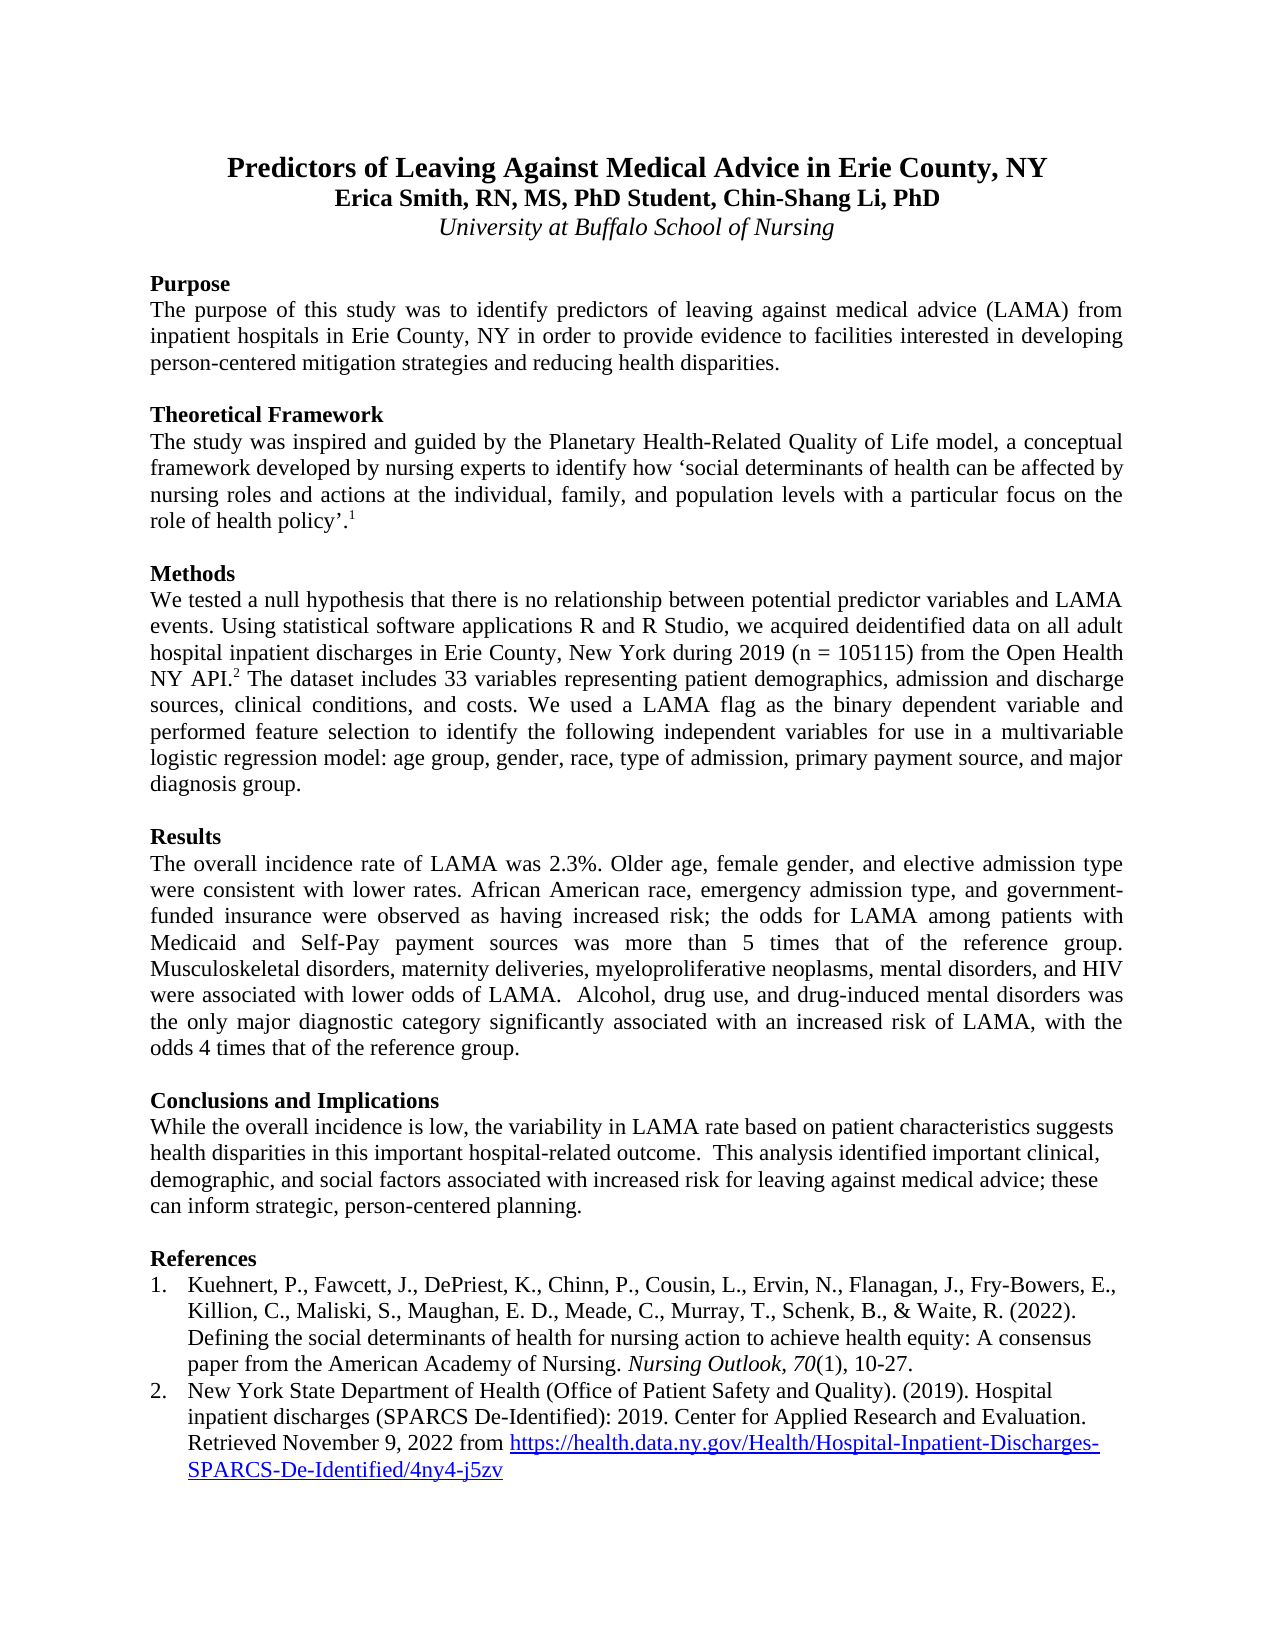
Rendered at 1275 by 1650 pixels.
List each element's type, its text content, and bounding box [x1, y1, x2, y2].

text The purpose of this study was to identify predictors of leaving against medical advice (LAMA) from inpatient hospitals in Erie County, NY in order to provide evidence to facilities interested in developing person-centered mitigation strategies and reducing health disparities. [150, 296, 1125, 375]
text While the overall incidence is low, the variability in LAMA rate based on patient characteristics suggests health disparities in this important hospital-related outcome. This analysis identified important clinical, demographic, and social factors associated with increased risk for leaving against medical advice; these can inform strategic, person-centered planning. [150, 1113, 1125, 1218]
text The overall incidence rate of LAMA was 2.3%. Older age, female gender, and elective admission type were consistent with lower rates. African American race, emergency admission type, and government-funded insurance were observed as having increased risk; the odds for LAMA among patients with Medicaid and Self-Pay payment sources was more than 5 times that of the reference group. Musculoskeletal disorders, maternity deliveries, myeloproliferative neoplasms, mental disorders, and HIV were associated with lower odds of LAMA. Alcohol, drug use, and drug-induced mental disorders was the only major diagnostic category significantly associated with an increased risk of LAMA, with the odds 4 times that of the reference group. [150, 849, 1125, 1060]
text Results [150, 823, 1125, 849]
text Conclusions and Implications [150, 1087, 1125, 1113]
text Erica Smith, RN, MS, PhD Student, Chin-Shang Li, PhD [150, 183, 1125, 212]
text Predictors of Leaving Against Medical Advice in Erie County, NY [150, 150, 1125, 183]
list Kuehnert, P., Fawcett, J., DePriest, K., Chinn, P., Cousin, L., Ervin, N., Flanagan, J., Fry-Bowers, E., Killion, C., Maliski, S., Maughan, E. D., Meade, C., Murray, T., Schenk, B., & Waite, R. (2022). Defining the social determinants of health for nursing action to achieve health equity: A consensus paper from the American Academy of Nursing. Nursing Outlook, 70(1), 10-27. [150, 1271, 1125, 1377]
text University at Buffalo School of Nursing [150, 212, 1125, 241]
text The study was inspired and guided by the Planetary Health-Related Quality of Life model, a conceptual framework developed by nursing experts to identify how ‘social determinants of health can be affected by nursing roles and actions at the individual, family, and population levels with a particular focus on the role of health policy’.1 [150, 428, 1125, 533]
text We tested a null hypothesis that there is no relationship between potential predictor variables and LAMA events. Using statistical software applications R and R Studio, we acquired deidentified data on all adult hospital inpatient discharges in Erie County, New York during 2019 (n = 105115) from the Open Health NY API.2 The dataset includes 33 variables representing patient demographics, admission and discharge sources, clinical conditions, and costs. We used a LAMA flag as the binary dependent variable and performed feature selection to identify the following independent variables for use in a multivariable logistic regression model: age group, gender, race, type of admission, primary payment source, and major diagnosis group. [150, 586, 1125, 797]
list New York State Department of Health (Office of Patient Safety and Quality). (2019). Hospital inpatient discharges (SPARCS De-Identified): 2019. Center for Applied Research and Evaluation. Retrieved November 9, 2022 from https://health.data.ny.gov/Health/Hospital-Inpatient-Discharges-SPARCS-De-Identified/4ny4-j5zv [150, 1377, 1125, 1482]
text References [150, 1245, 1125, 1271]
text Theoretical Framework [150, 402, 1125, 428]
text Purpose [150, 270, 1125, 296]
text Methods [150, 560, 1125, 586]
